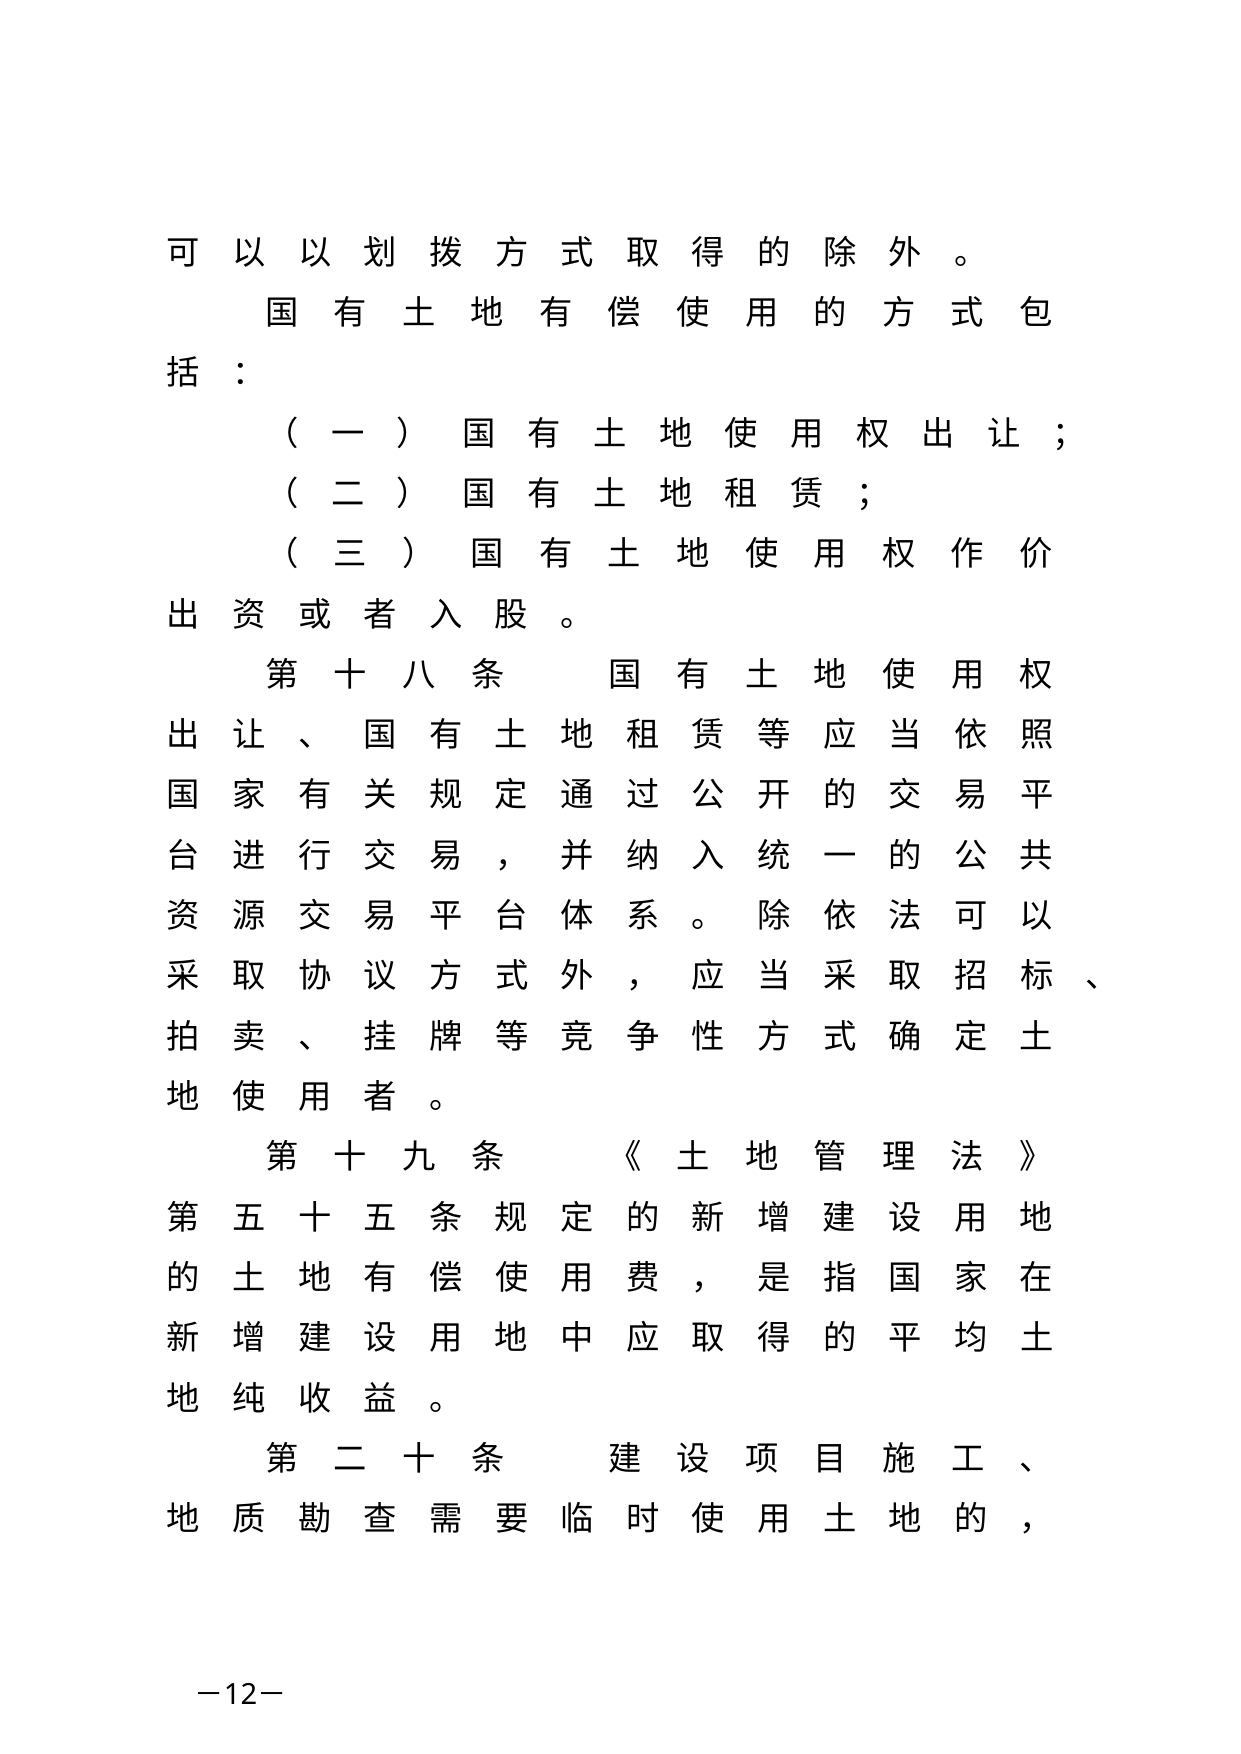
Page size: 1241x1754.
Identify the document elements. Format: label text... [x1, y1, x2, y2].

text （一）国有土地使用权出让； [167, 400, 1085, 461]
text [167, 219, 1085, 280]
text 国有土地有偿使用的方式包括： [167, 280, 1085, 400]
text 第十八条 国有土地使用权出让、国有土地租赁等应当依照国家有关规定通过公开的交易平台进行交易，并纳入统一的公共资源交易平台体系。除依法可以采取协议方式外，应当采取招标、拍卖、挂牌等竞争性方式确定土地使用者。 [167, 642, 1085, 1124]
text （三）国有土地使用权作价出资或者入股。 [167, 521, 1085, 642]
text 第十九条 《土地管理法》第五十五条规定的新增建设用地的土地有偿使用费，是指国家在新增建设用地中应取得的平均土地纯收益。 [167, 1124, 1085, 1426]
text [167, 1426, 1085, 1546]
text （二）国有土地租赁； [167, 461, 1085, 521]
